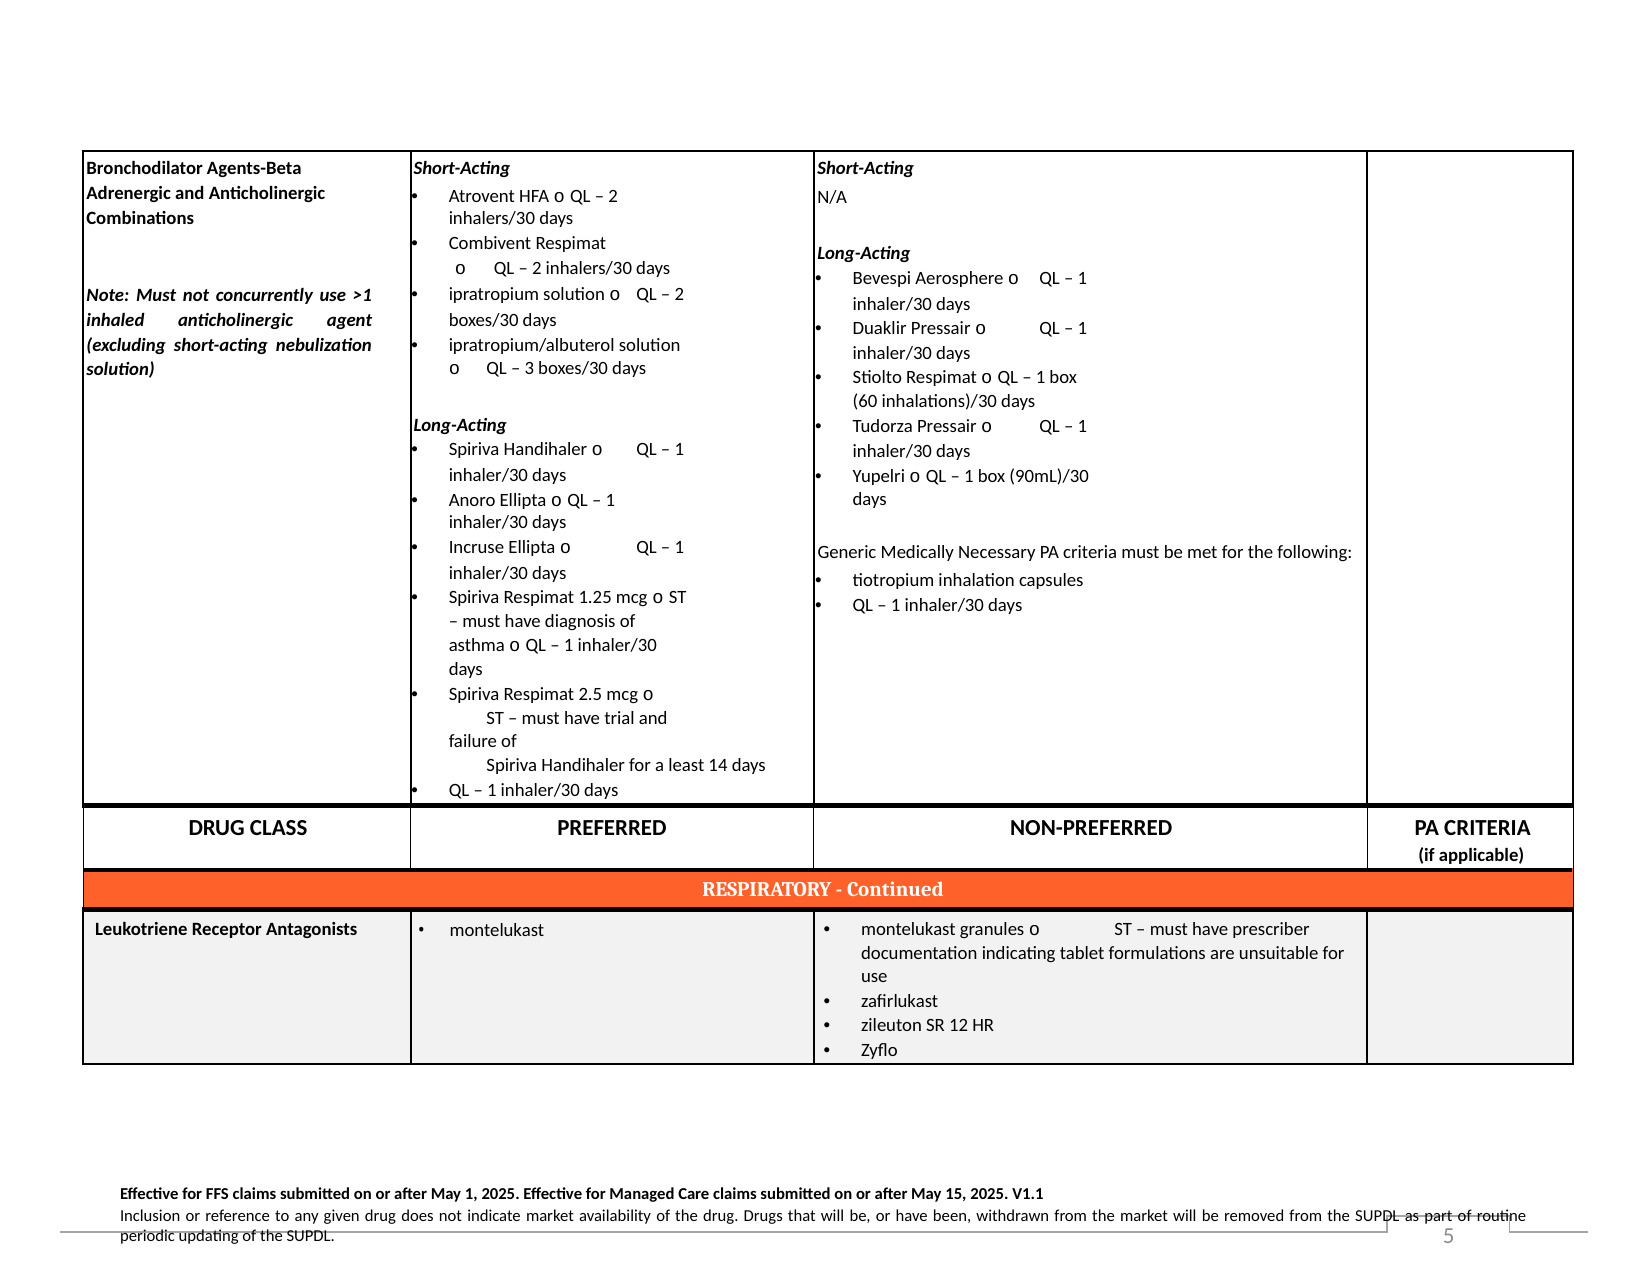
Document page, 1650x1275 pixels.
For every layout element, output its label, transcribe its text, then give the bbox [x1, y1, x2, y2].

table_cell [702, 808, 813, 868]
table_cell [84, 872, 702, 907]
picture [1407, 1217, 1490, 1237]
table_cell RESPIRATORY - Continued [702, 868, 1573, 907]
table_cell Short-Acting Atrovent HFA o QL – 2 inhalers/30 days Combivent Respimat o QL – 2 inhalers/30 days ipratropium solution o QL – 2 boxes/30 days ipratropium/albuterol solution o QL – 3 boxes/30 days Long-Acting Spiriva Handihaler o QL – 1 inhaler/30 days Anoro Ellipta o QL – 1 inhaler/30 days Incruse Ellipta o QL – 1 inhaler/30 days Spiriva Respimat 1.25 mcg o ST – must have diagnosis of asthma o QL – 1 inhaler/30 days Spiriva Respimat 2.5 mcg o ST – must have trial and failure of Spiriva Handihaler for a least 14 days QL – 1 inhaler/30 days [412, 152, 813, 803]
table_cell PA CRITERIA (if applicable) [1368, 808, 1573, 868]
table_cell Short-Acting N/A Long-Acting Bevespi Aerosphere o QL – 1 inhaler/30 days Duaklir Pressair o QL – 1 inhaler/30 days Stiolto Respimat o QL – 1 box (60 inhalations)/30 days Tudorza Pressair o QL – 1 inhaler/30 days Yupelri o QL – 1 box (90mL)/30 days Generic Medically Necessary PA criteria must be met for the following: tiotropium inhalation capsules QL – 1 inhaler/30 days [815, 152, 1366, 803]
table_cell DRUG CLASS [84, 808, 410, 868]
table_cell NON-PREFERRED [814, 808, 1367, 868]
table_cell [1368, 912, 1572, 1063]
table_cell montelukast granules o ST – must have prescriber documentation indicating tablet formulations are unsuitable for use zafirlukast zileuton SR 12 HR Zyflo [815, 912, 1366, 1063]
table_cell Leukotriene Receptor Antagonists [84, 912, 410, 1063]
table_cell PREFERRED [411, 808, 702, 868]
table_cell Bronchodilator Agents-Beta Adrenergic and Anticholinergic Combinations Note: Must not concurrently use >1 inhaled anticholinergic agent (excluding short-acting nebulization solution) [84, 152, 410, 803]
table_cell [1368, 152, 1572, 803]
table_cell • montelukast [412, 912, 702, 1063]
table_cell [702, 912, 813, 1063]
